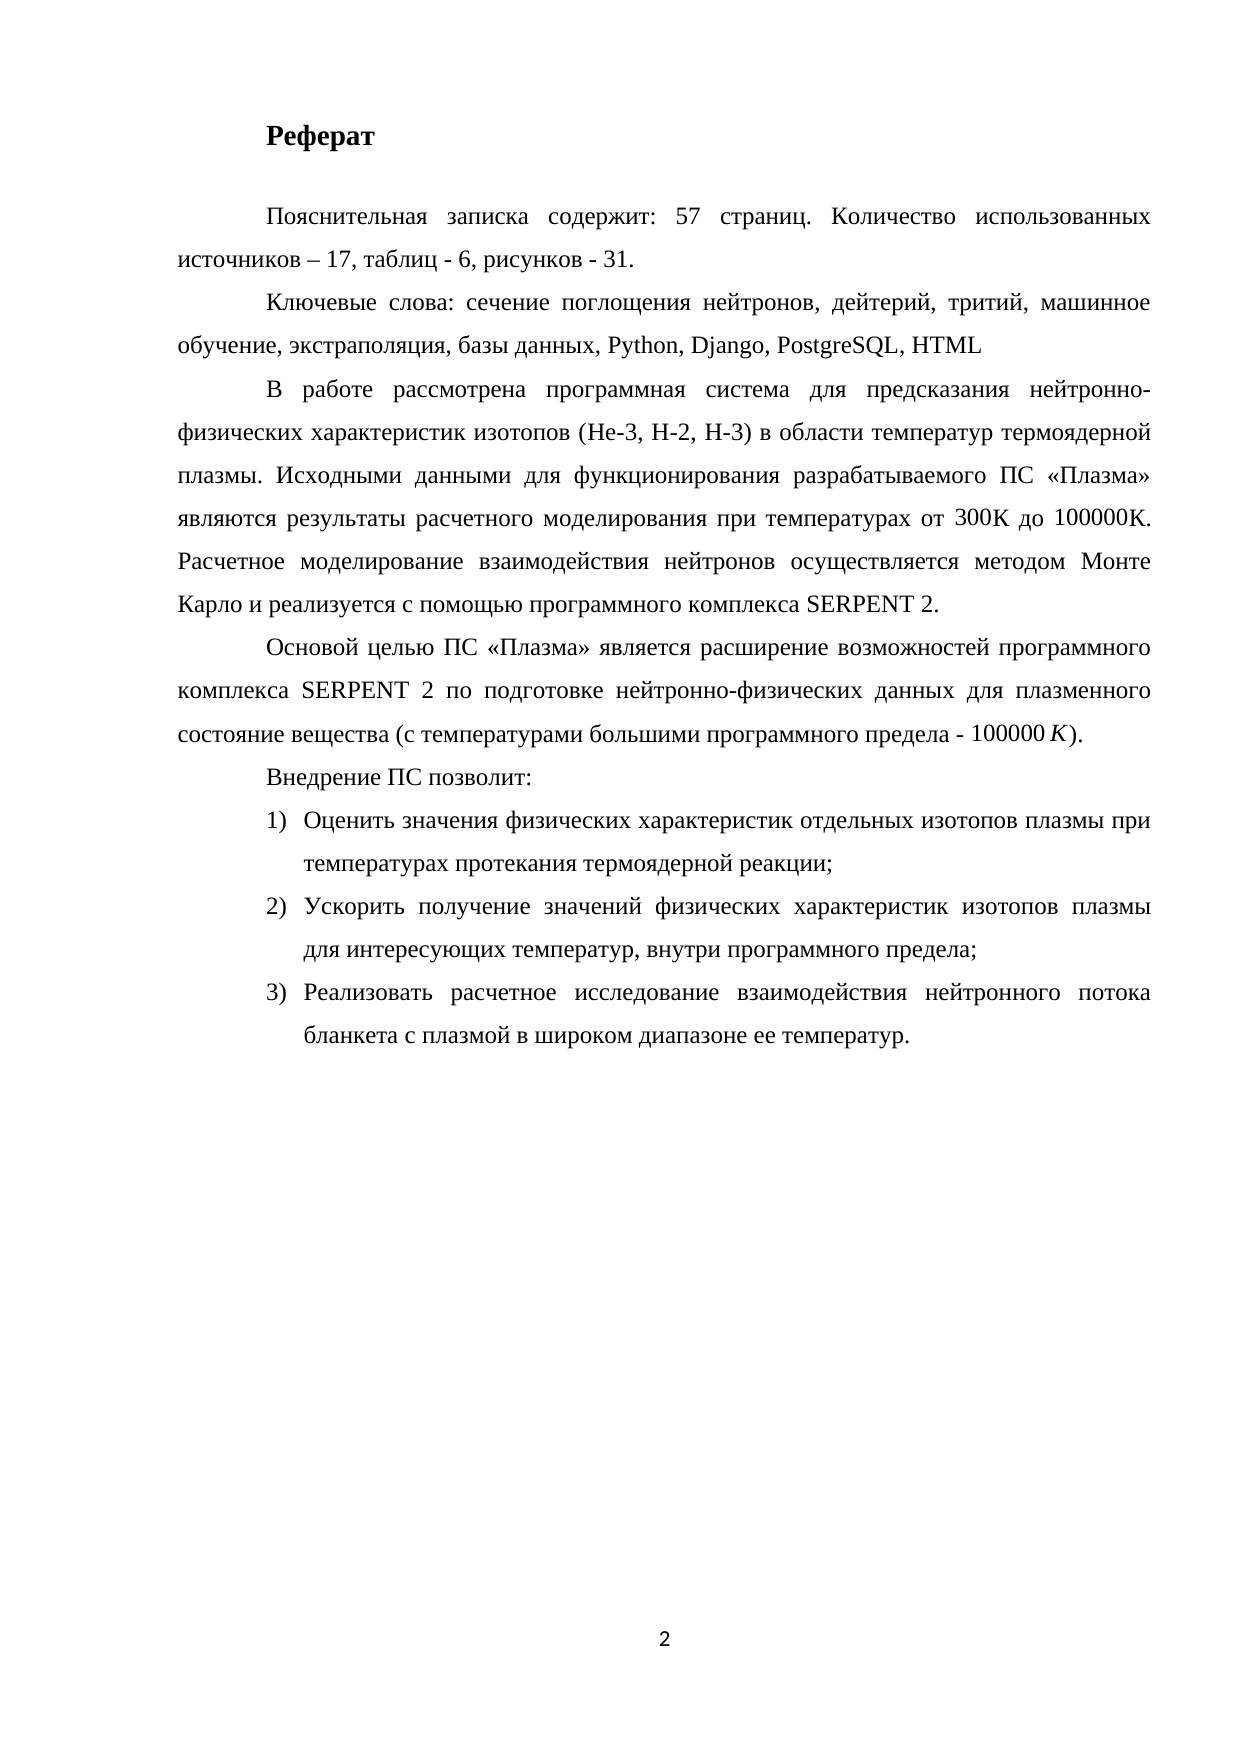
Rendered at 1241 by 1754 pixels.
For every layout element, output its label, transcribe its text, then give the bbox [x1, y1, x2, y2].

subtitle Реферат [177, 118, 1152, 152]
text Ключевые слова: сечение поглощения нейтронов, дейтерий, тритий, машинное обучение, экстраполяция, базы данных, Python, Django, PostgreSQL, HTML [177, 287, 1152, 359]
text Внедрение ПС позволит: [177, 762, 1152, 791]
text Основой целью ПС «Плазма» является расширение возможностей программного комплекса SERPENT 2 по подготовке нейтронно-физических данных для плазменного состояние вещества (с температурами большими программного предела - ). [177, 632, 1152, 747]
list Реализовать расчетное исследование взаимодействия нейтронного потока бланкета с плазмой в широком диапазоне ее температур. [266, 977, 1152, 1049]
text Пояснительная записка содержит: 57 страниц. Количество использованных источников – 17, таблиц - 6, рисунков - 31. [177, 201, 1152, 273]
text В работе рассмотрена программная система для предсказания нейтронно-физических характеристик изотопов (He-3, H-2, H-3) в области температур термоядерной плазмы. Исходными данными для функционирования разрабатываемого ПС «Плазма» являются результаты расчетного моделирования при температурах от К до К. Расчетное моделирование взаимодействия нейтронов осуществляется методом Монте Карло и реализуется с помощью программного комплекса SERPENT 2. [177, 374, 1152, 618]
list Ускорить получение значений физических характеристик изотопов плазмы для интересующих температур, внутри программного предела; [266, 891, 1152, 963]
list Оценить значения физических характеристик отдельных изотопов плазмы при температурах протекания термоядерной реакции; [266, 805, 1152, 877]
